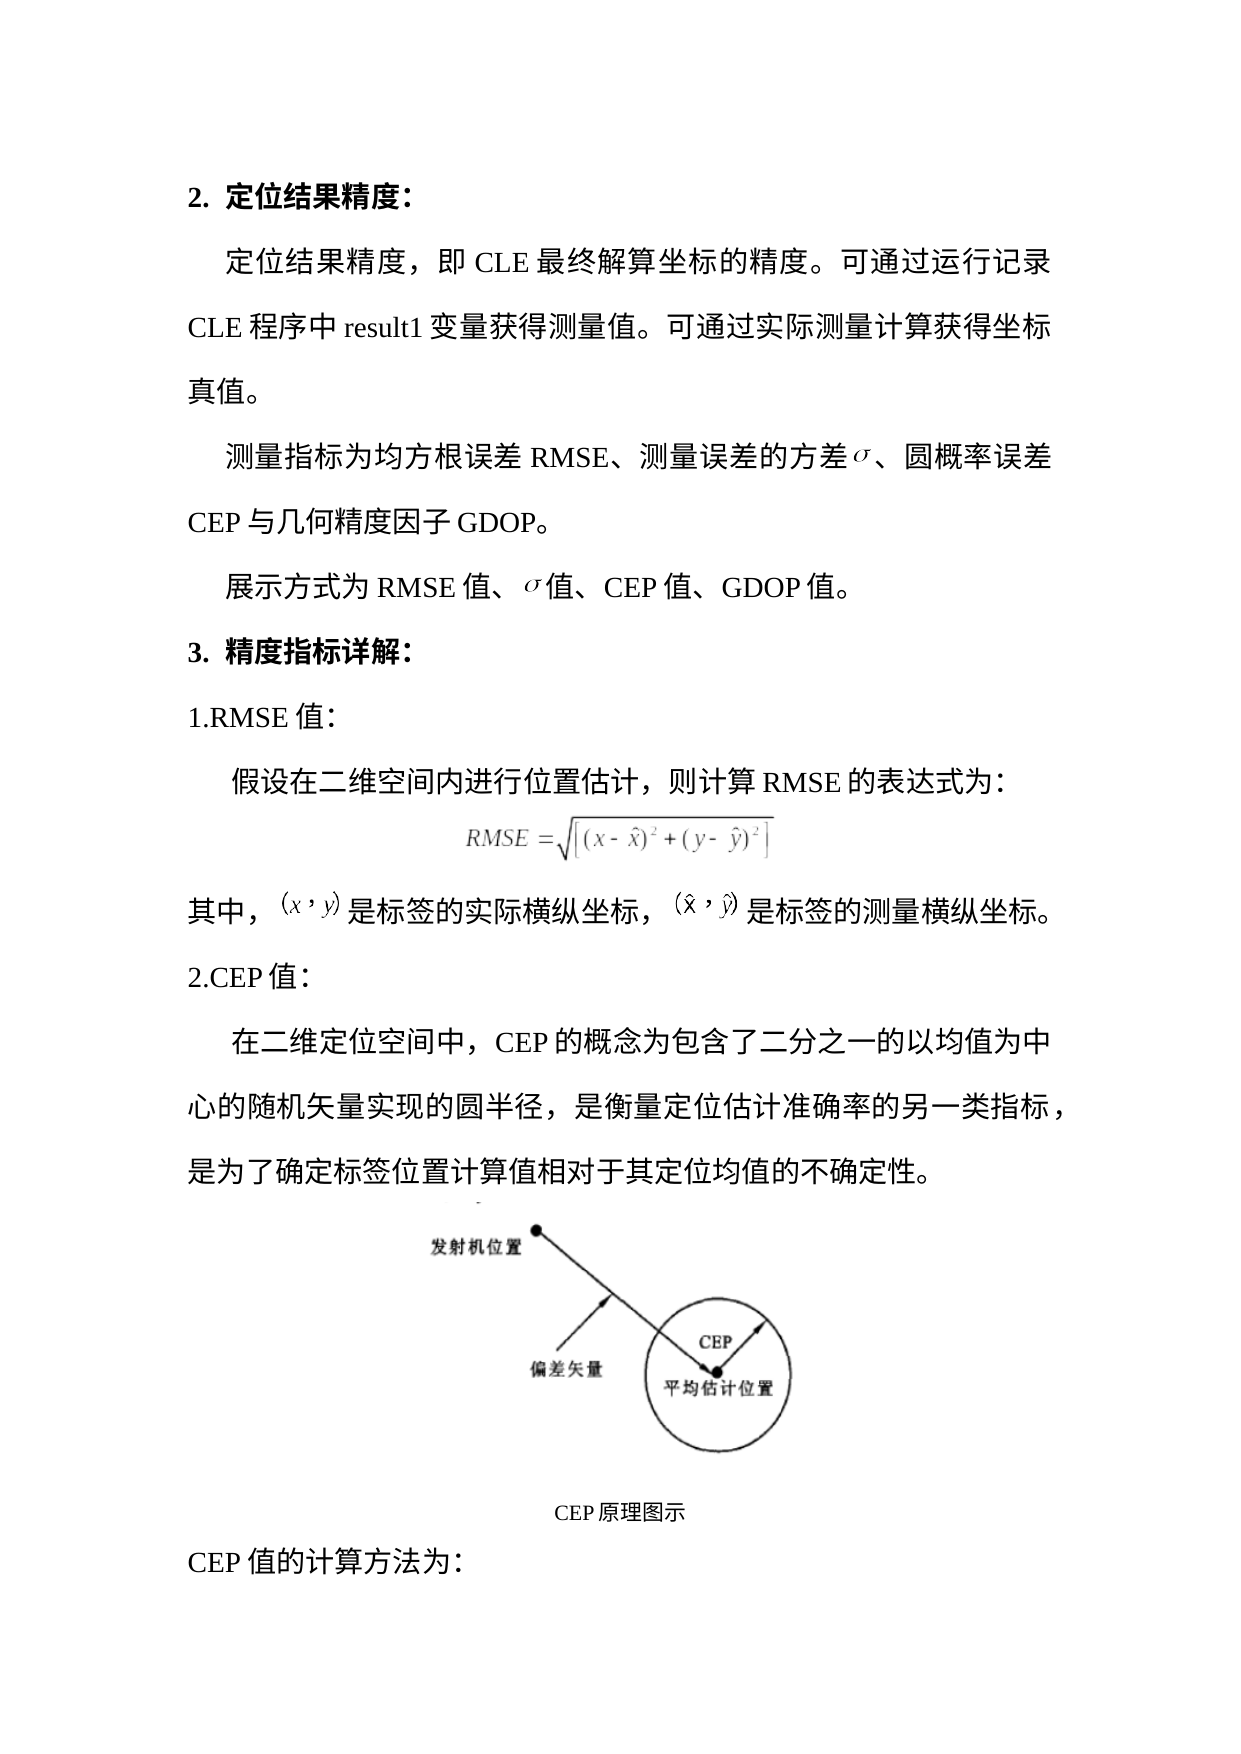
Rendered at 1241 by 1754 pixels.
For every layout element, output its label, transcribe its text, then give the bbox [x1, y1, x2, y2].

text CEP原理图示 [187, 1494, 1053, 1527]
subtitle 精度指标详解： [187, 617, 1053, 682]
text 其中，是标签的实际横纵坐标，是标签的测量横纵坐标。 [187, 877, 1053, 942]
text 展示方式为RMSE值、值、CEP值、GDOP值。 [187, 552, 1053, 617]
text CEP值的计算方法为： [187, 1527, 1053, 1592]
subtitle 定位结果精度： [187, 162, 1053, 227]
text 假设在二维空间内进行位置估计，则计算RMSE的表达式为： [187, 747, 1053, 812]
text 测量指标为均方根误差RMSE、测量误差的方差、圆概率误差CEP与几何精度因子GDOP。 [187, 422, 1053, 552]
subtitle 2.CEP值： [187, 942, 1053, 1007]
text 在二维定位空间中，CEP的概念为包含了二分之一的以均值为中心的随机矢量实现的圆半径，是衡量定位估计准确率的另一类指标，是为了确定标签位置计算值相对于其定位均值的不确定性。 [187, 1007, 1053, 1202]
text 定位结果精度，即CLE最终解算坐标的精度。可通过运行记录CLE程序中result1变量获得测量值。可通过实际测量计算获得坐标真值。 [187, 227, 1053, 422]
picture [400, 1202, 840, 1479]
subtitle 1.RMSE值： [187, 682, 1053, 747]
